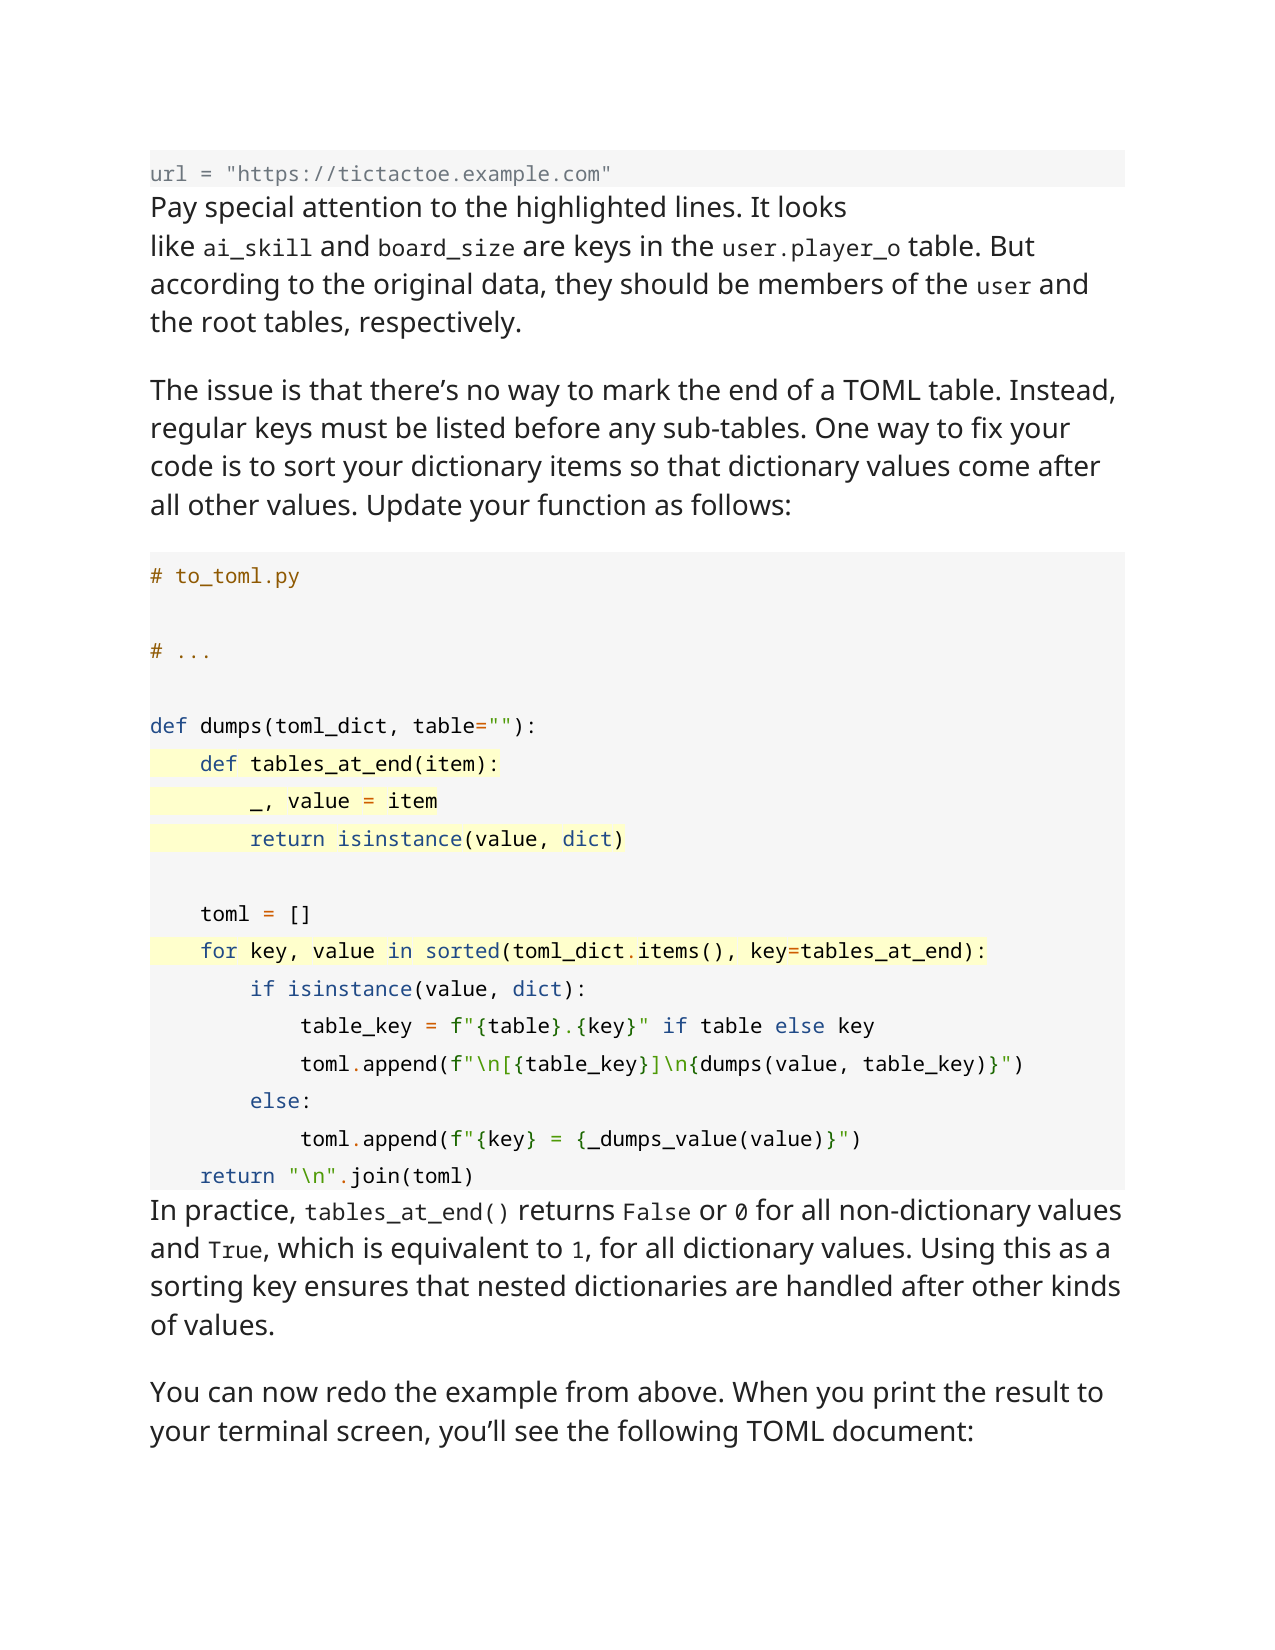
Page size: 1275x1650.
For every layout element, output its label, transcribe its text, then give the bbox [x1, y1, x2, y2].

text # ... [150, 627, 1125, 665]
text toml = [] [150, 890, 1125, 927]
text _, value = item [150, 777, 1125, 815]
text return "\n".join(toml) [150, 1152, 1125, 1190]
text In practice, tables_at_end() returns False or 0 for all non-dictionary values and True, which is equivalent to 1, for all dictionary values. Using this as a sorting key ensures that nested dictionaries are handled after other kinds of values. [150, 1190, 1125, 1343]
text if isinstance(value, dict): [150, 965, 1125, 1002]
text for key, value in sorted(toml_dict.items(), key=tables_at_end): [150, 927, 1125, 965]
text else: [150, 1077, 1125, 1115]
text toml.append(f"\n[{table_key}]\n{dumps(value, table_key)}") [150, 1040, 1125, 1077]
text # to_toml.py [150, 552, 1125, 590]
text Pay special attention to the highlighted lines. It looks like ai_skill and board_size are keys in the user.player_o table. But according to the original data, they should be members of the user and the root tables, respectively. [150, 187, 1125, 341]
text table_key = f"{table}.{key}" if table else key [150, 1002, 1125, 1040]
text You can now redo the example from above. When you print the result to your terminal screen, you’ll see the following TOML document: [150, 1372, 1125, 1449]
text def dumps(toml_dict, table=""): [150, 702, 1125, 740]
text def tables_at_end(item): [150, 740, 1125, 777]
text toml.append(f"{key} = {_dumps_value(value)}") [150, 1115, 1125, 1152]
text url = "https://tictactoe.example.com" [150, 150, 1125, 187]
text The issue is that there’s no way to mark the end of a TOML table. Instead, regular keys must be listed before any sub-tables. One way to fix your code is to sort your dictionary items so that dictionary values come after all other values. Update your function as follows: [150, 370, 1125, 523]
text return isinstance(value, dict) [150, 815, 1125, 852]
